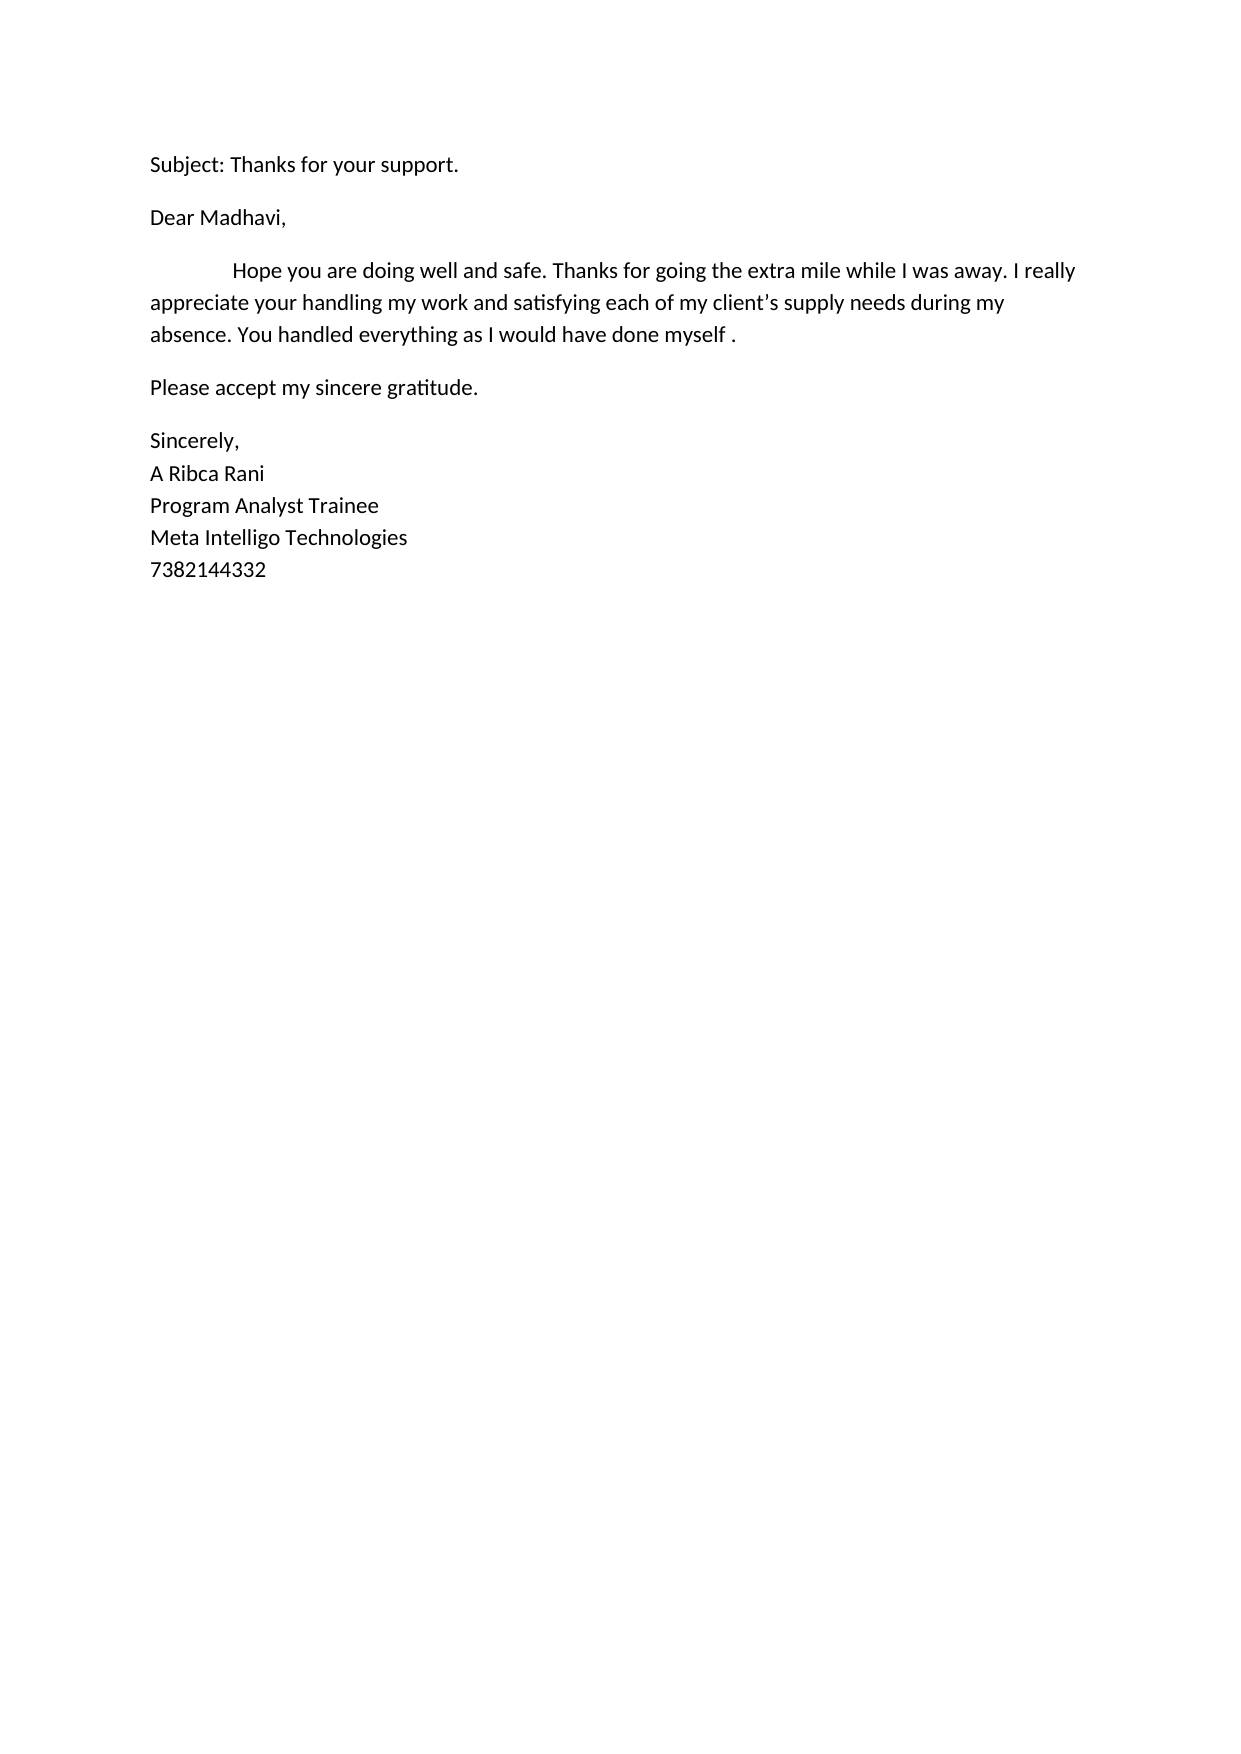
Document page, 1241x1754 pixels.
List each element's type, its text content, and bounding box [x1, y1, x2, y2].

text A Ribca Rani [150, 459, 1090, 487]
text Sincerely, [150, 426, 1090, 454]
text Dear Madhavi, [150, 203, 1090, 231]
text Subject: Thanks for your support. [150, 150, 1090, 178]
text Meta Intelligo Technologies [150, 523, 1090, 551]
text Program Analyst Trainee [150, 491, 1090, 519]
text Hope you are doing well and safe. Thanks for going the extra mile while I was away. I really appreciate your handling my work and satisfying each of my client’s supply needs during my absence. You handled everything as I would have done myself . [150, 256, 1090, 348]
text 7382144332 [150, 555, 1090, 583]
text Please accept my sincere gratitude. [150, 373, 1090, 401]
